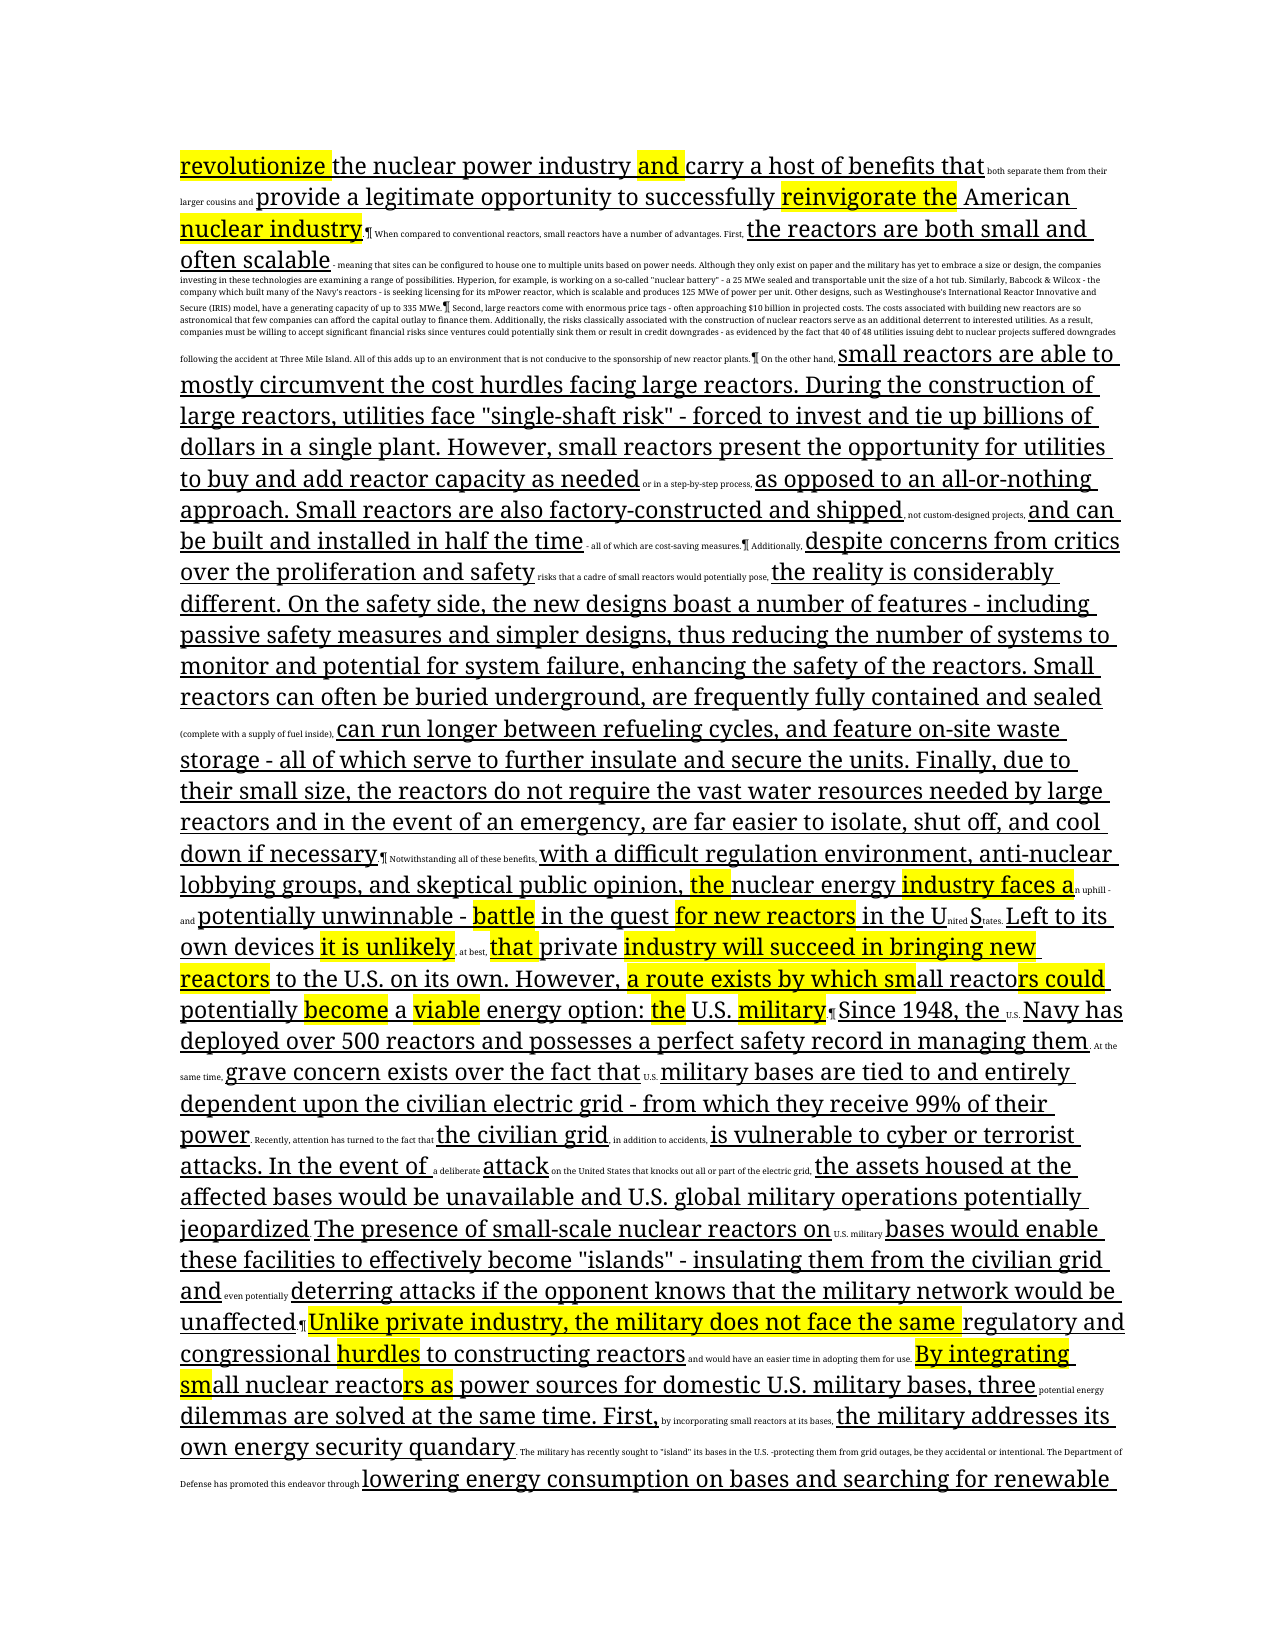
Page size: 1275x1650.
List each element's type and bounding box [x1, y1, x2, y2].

text [180, 150, 1125, 1494]
